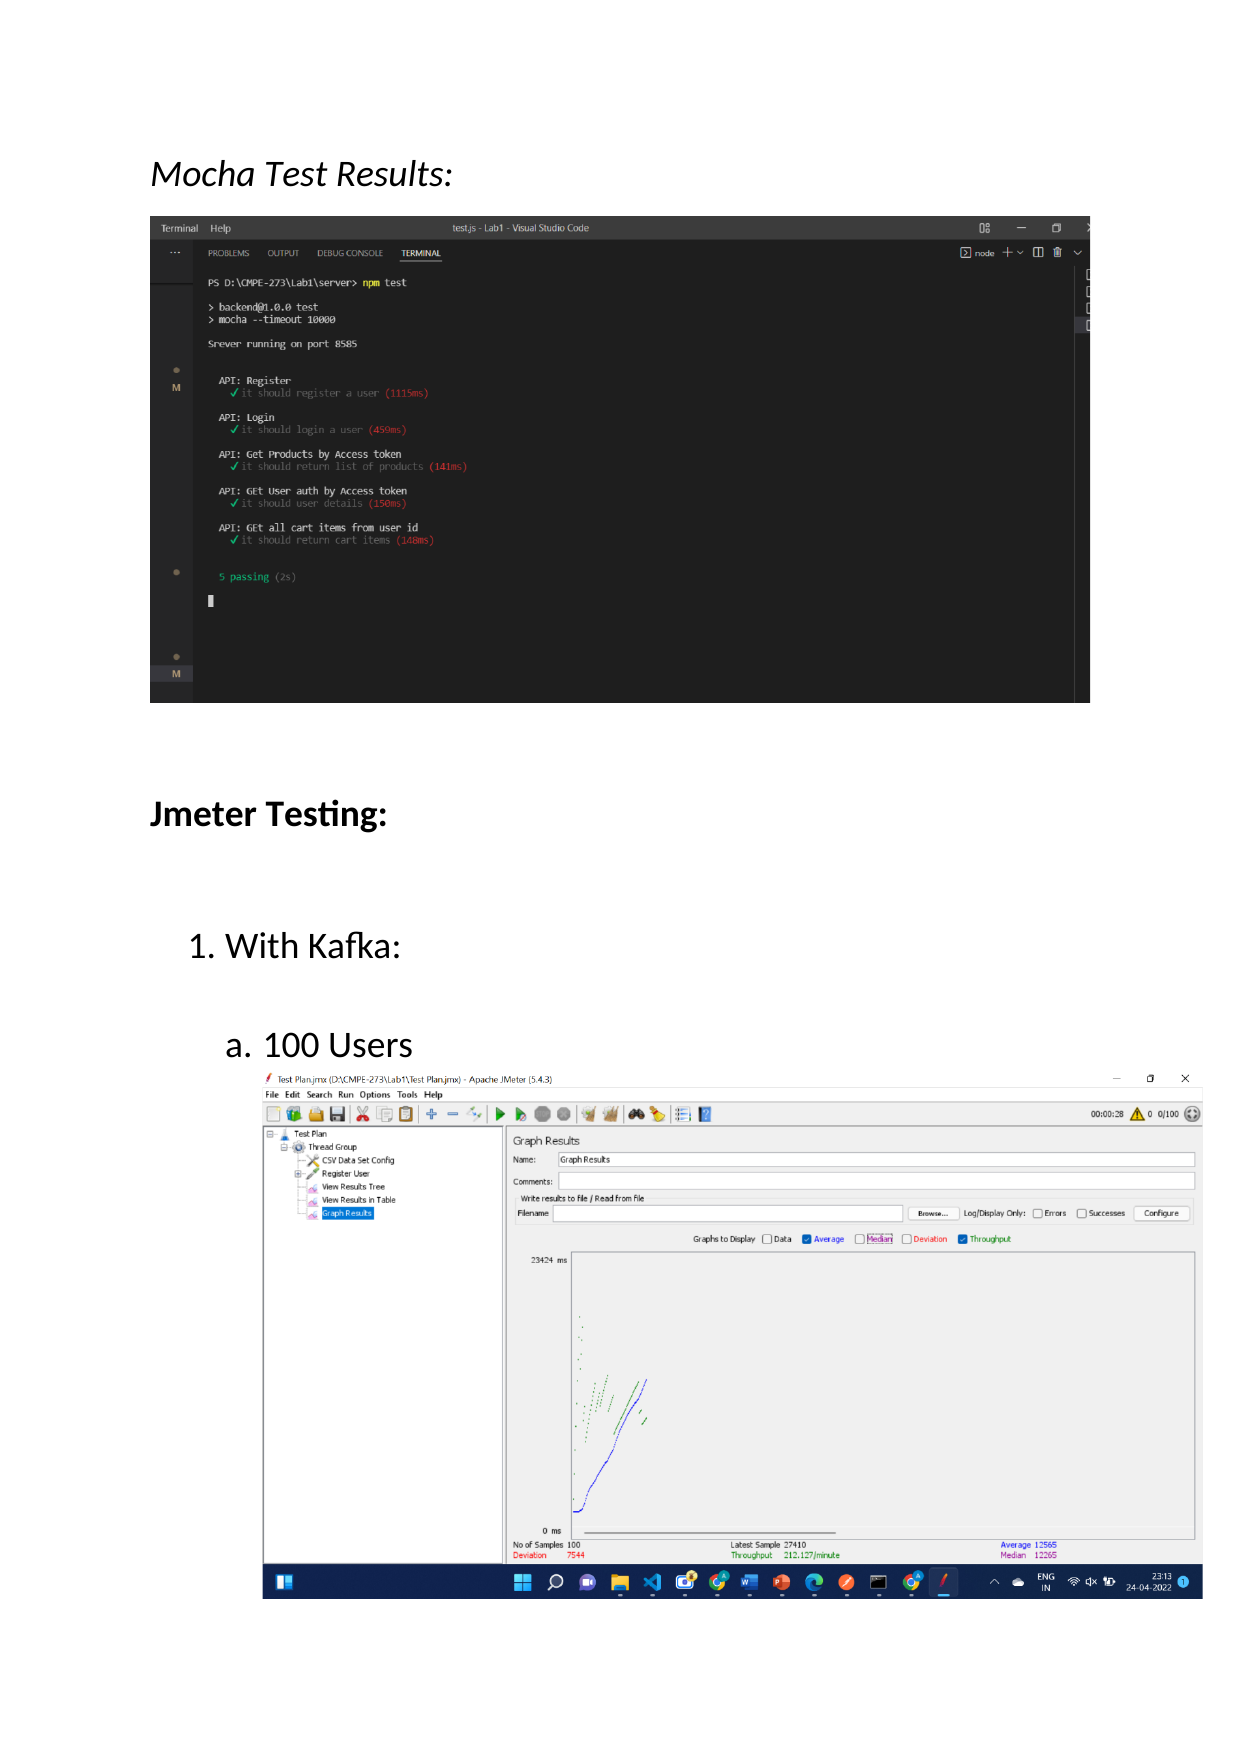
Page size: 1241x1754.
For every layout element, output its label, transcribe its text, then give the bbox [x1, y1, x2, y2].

text Jmeter Testing: [150, 789, 1090, 835]
list With Kafka: [187, 922, 1090, 968]
list 100 Users [225, 1021, 1090, 1067]
text Mocha Test Results: [150, 150, 1090, 196]
picture [150, 216, 1091, 703]
picture [262, 1070, 1203, 1599]
